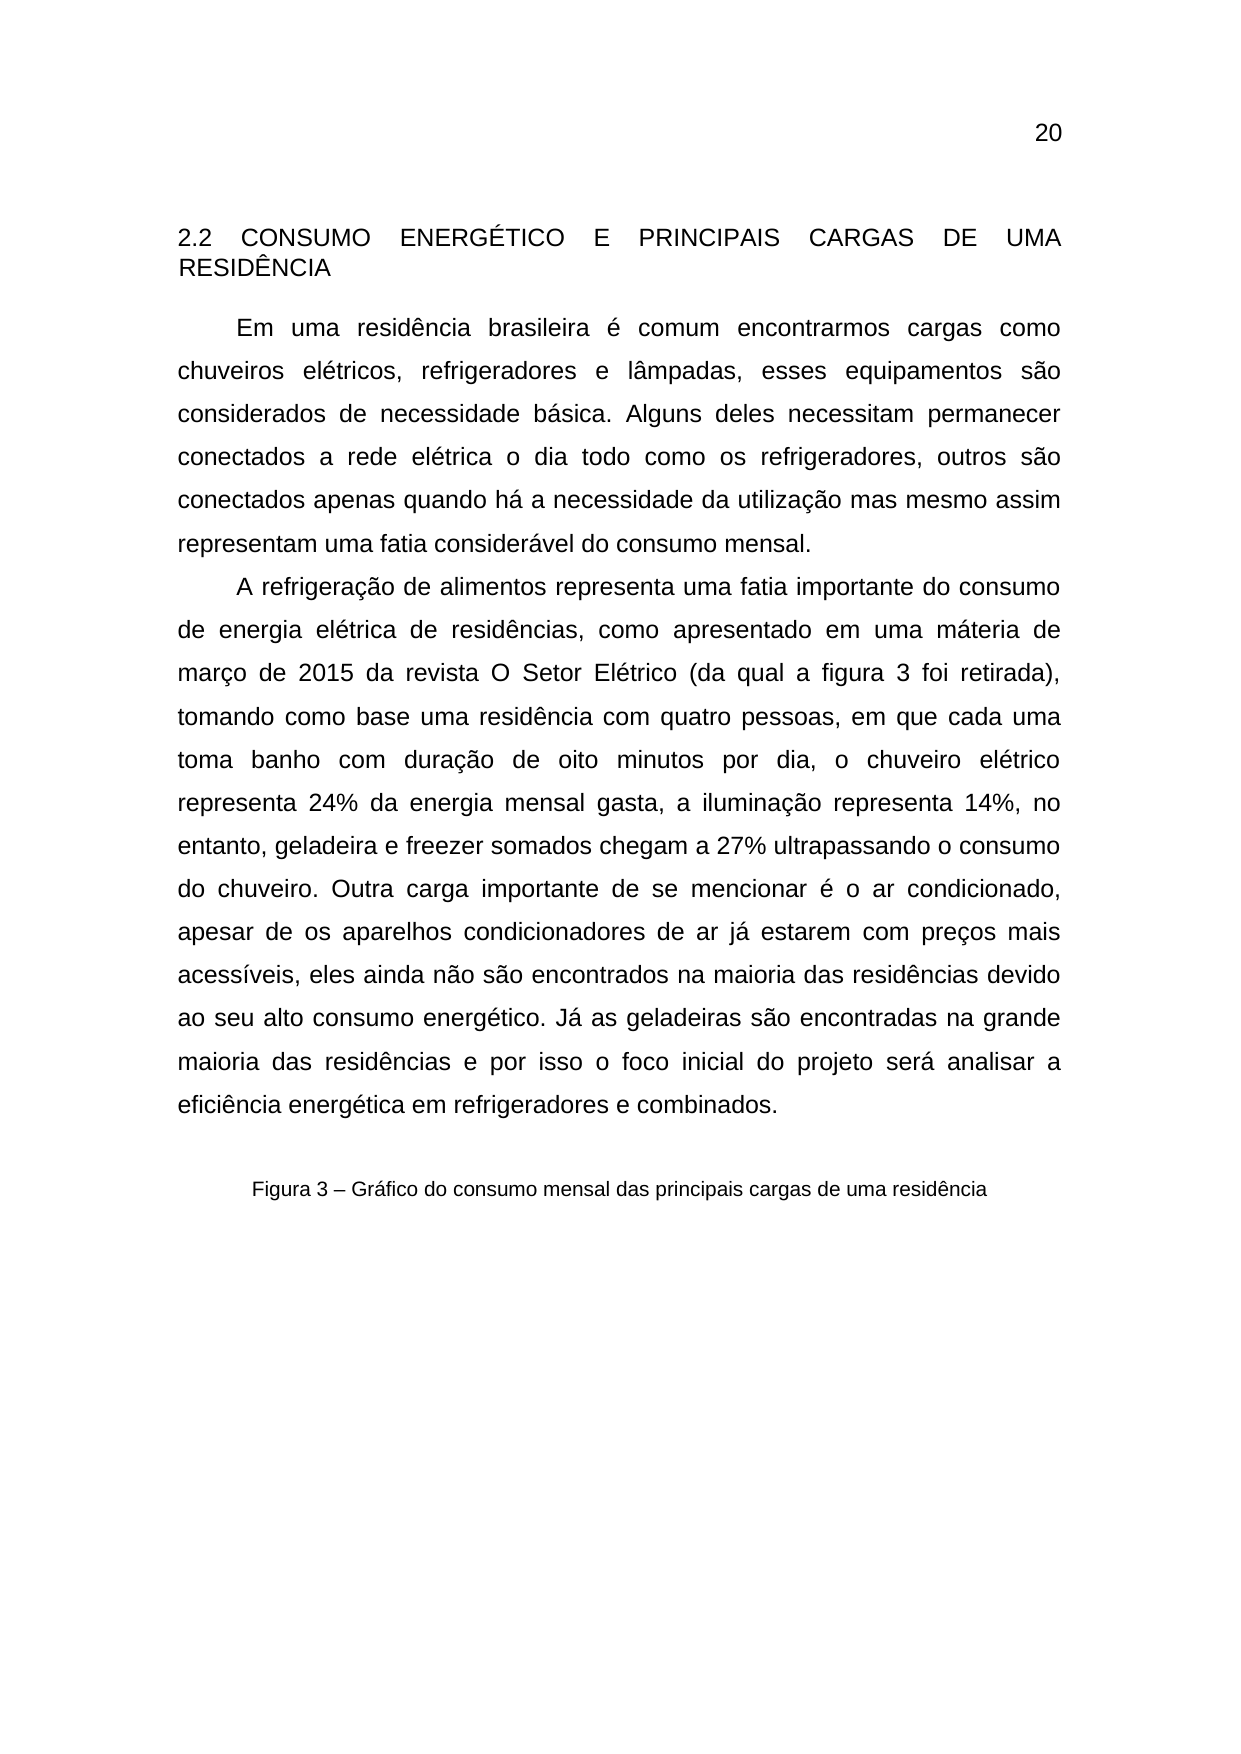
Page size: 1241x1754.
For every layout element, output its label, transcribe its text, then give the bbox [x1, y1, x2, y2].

text A refrigeração de alimentos representa uma fatia importante do consumo de energia elétrica de residências, como apresentado em uma máteria de março de 2015 da revista O Setor Elétrico (da qual a figura 3 foi retirada), tomando como base uma residência com quatro pessoas, em que cada uma toma banho com duração de oito minutos por dia, o chuveiro elétrico representa 24% da energia mensal gasta, a iluminação representa 14%, no entanto, geladeira e freezer somados chegam a 27% ultrapassando o consumo do chuveiro. Outra carga importante de se mencionar é o ar condicionado, apesar de os aparelhos condicionadores de ar já estarem com preços mais acessíveis, eles ainda não são encontrados na maioria das residências devido ao seu alto consumo energético. Já as geladeiras são encontradas na grande maioria das residências e por isso o foco inicial do projeto será analisar a eficiência energética em refrigeradores e combinados. [177, 572, 1062, 1118]
text Em uma residência brasileira é comum encontrarmos cargas como chuveiros elétricos, refrigeradores e lâmpadas, esses equipamentos são considerados de necessidade básica. Alguns deles necessitam permanecer conectados a rede elétrica o dia todo como os refrigeradores, outros são conectados apenas quando há a necessidade da utilização mas mesmo assim representam uma fatia considerável do consumo mensal. [177, 313, 1062, 557]
subtitle 2.2 CONSUMO ENERGÉTICO E PRINCIPAIS CARGAS DE UMA RESIDÊNCIA [177, 223, 1062, 282]
text Figura 3 – Gráfico do consumo mensal das principais cargas de uma residência [177, 1177, 1062, 1201]
